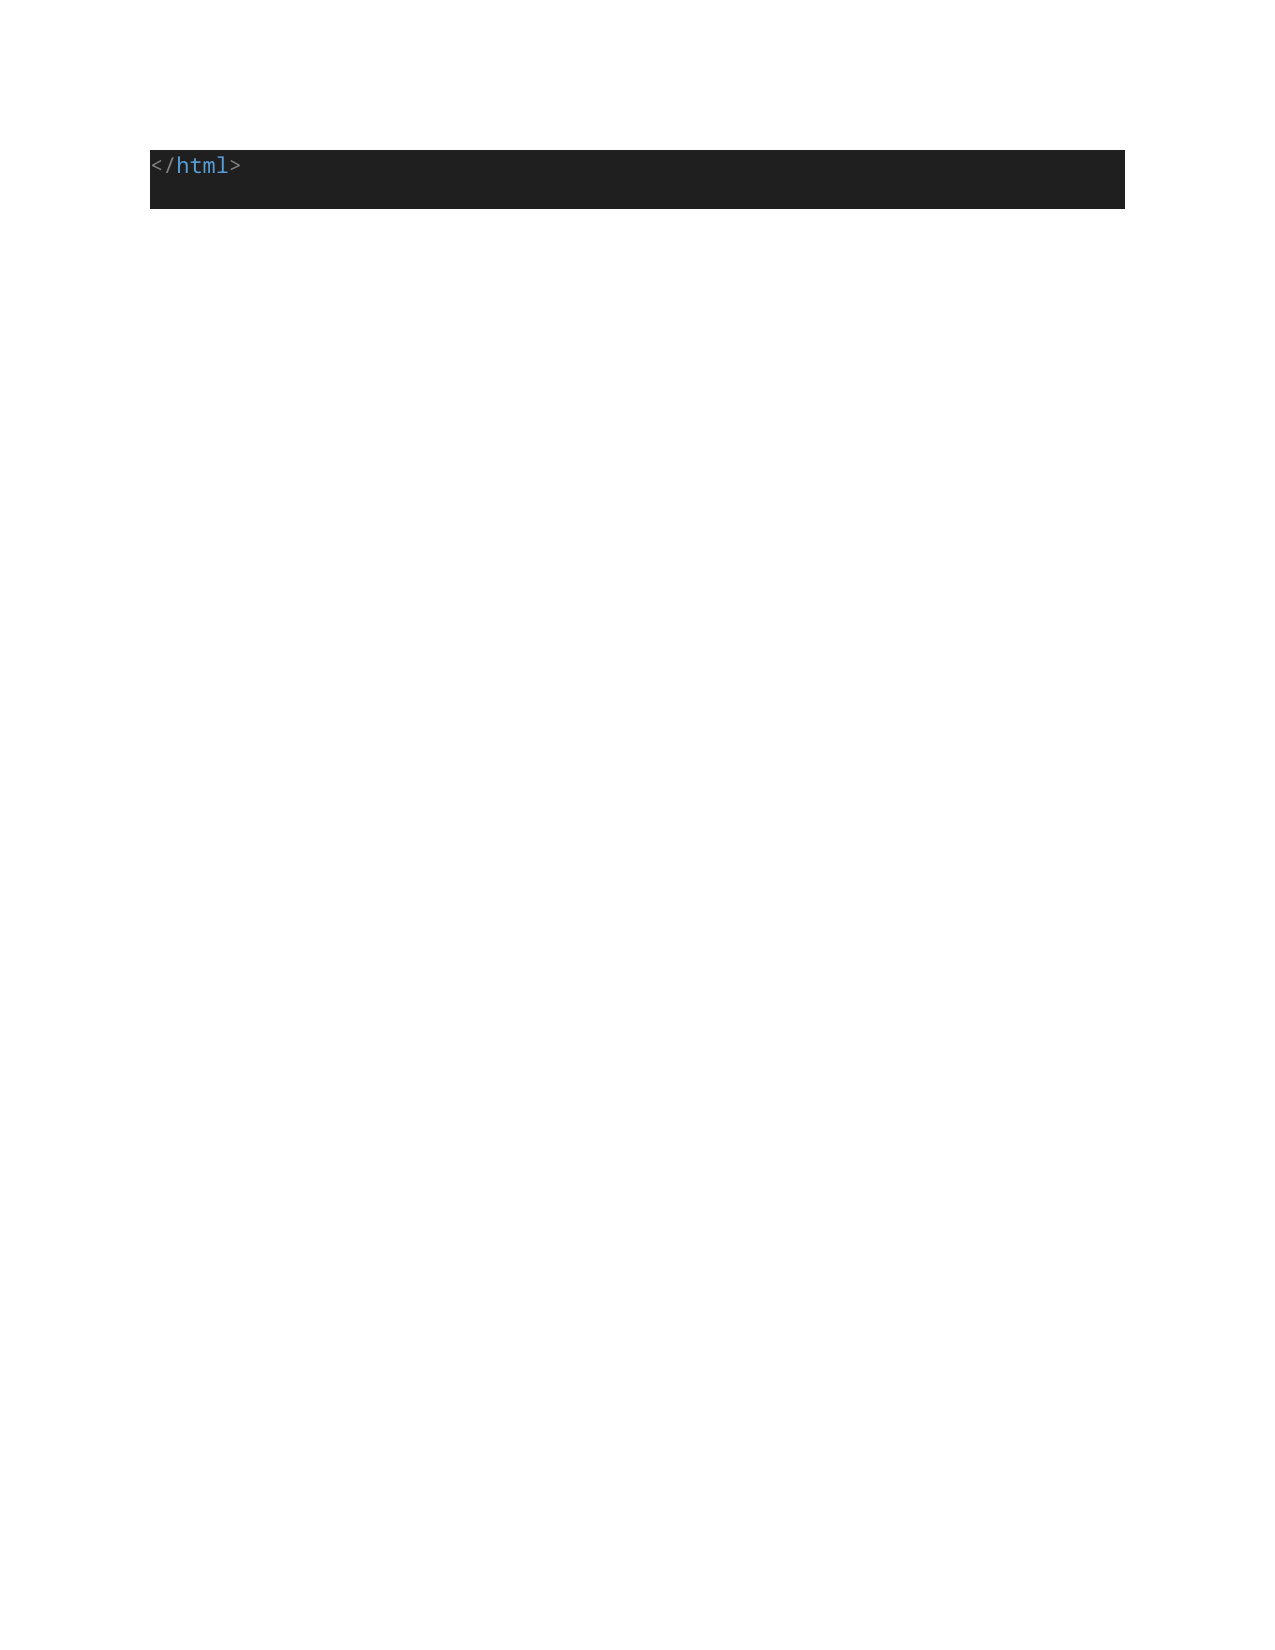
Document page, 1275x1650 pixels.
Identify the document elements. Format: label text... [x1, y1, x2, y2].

text </html> [150, 150, 1125, 180]
